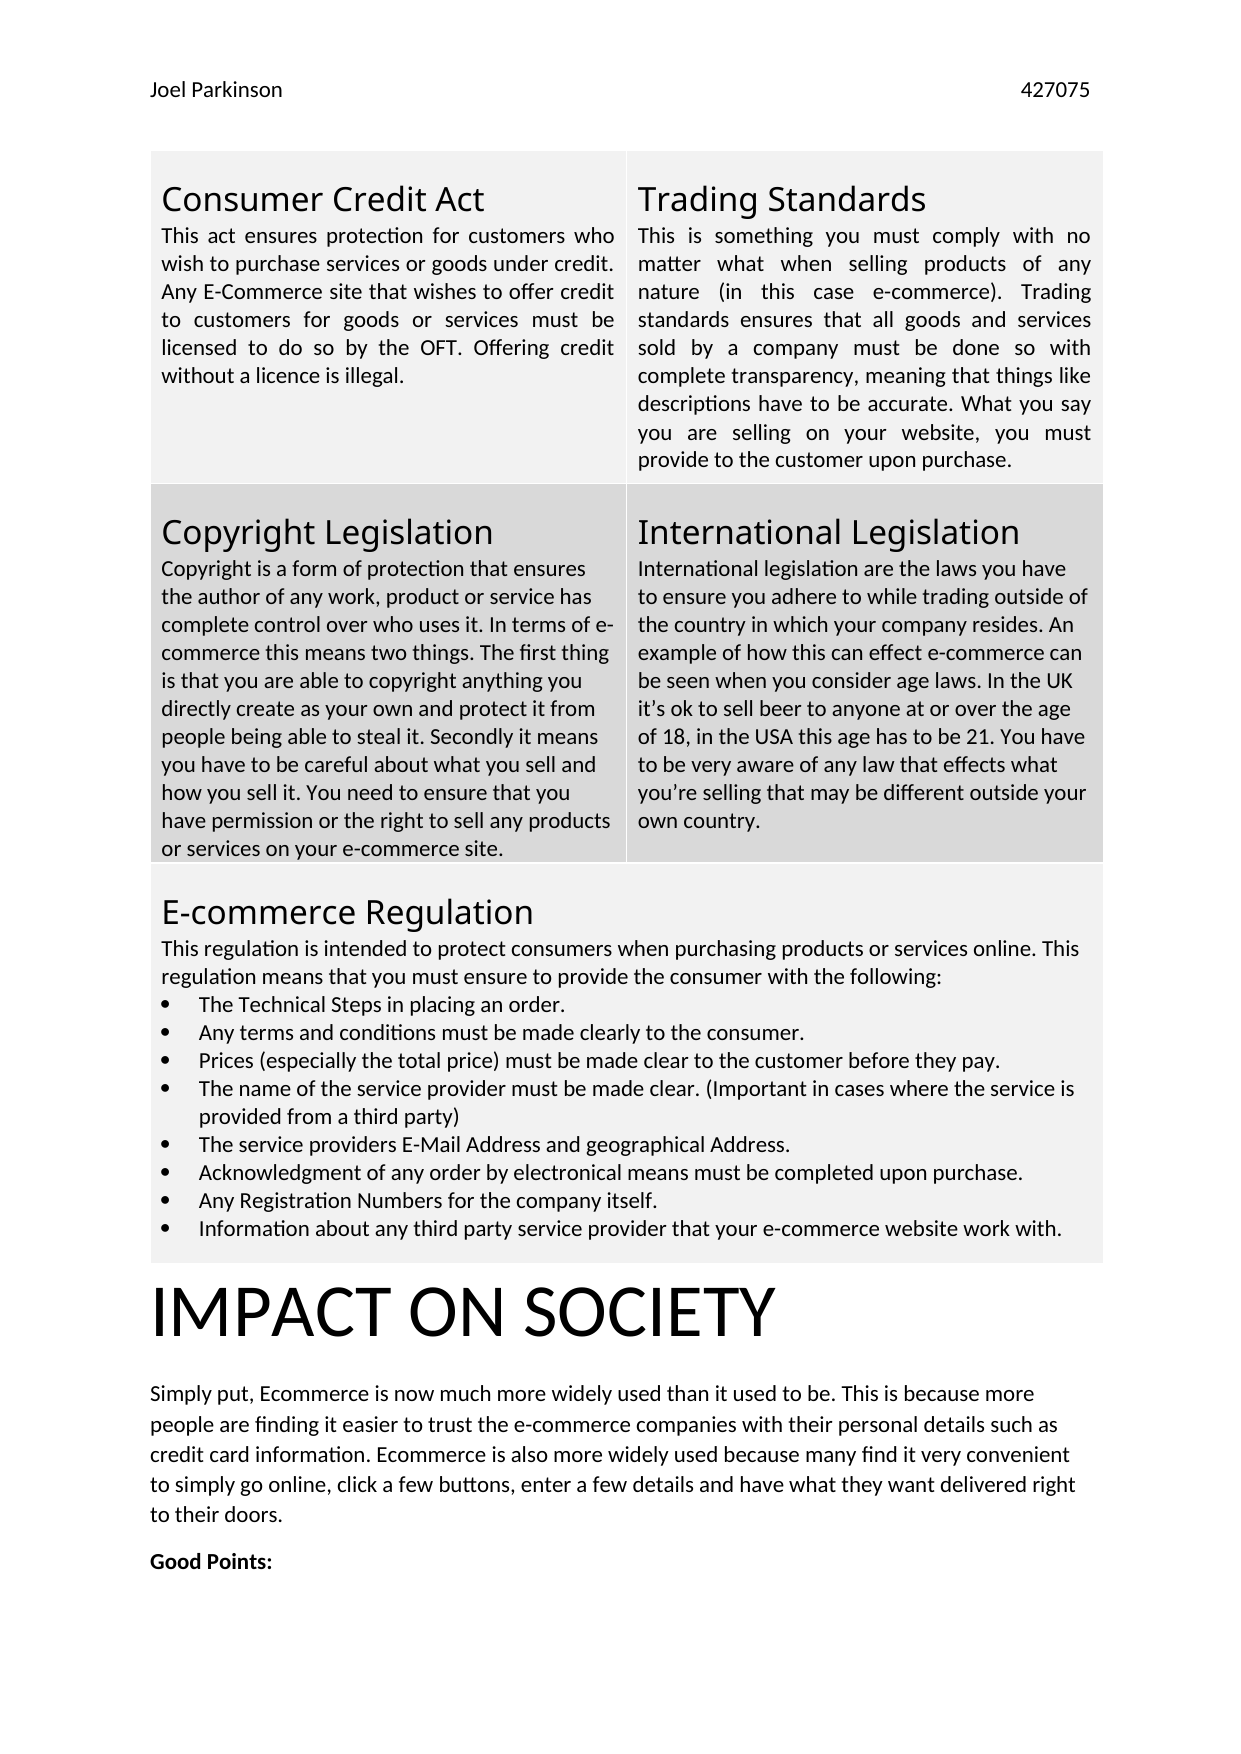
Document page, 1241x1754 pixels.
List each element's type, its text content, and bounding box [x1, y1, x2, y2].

table_cell E-commerce Regulation This regulation is intended to protect consumers when purchasing products or services online. This regulation means that you must ensure to provide the consumer with the following: The Technical Steps in placing an order. Any terms and conditions must be made clearly to the consumer. Prices (especially the total price) must be made clear to the customer before they pay. The name of the service provider must be made clear. (Important in cases where the service is provided from a third party) The service providers E-Mail Address and geographical Address. Acknowledgment of any order by electronical means must be completed upon purchase. Any Registration Numbers for the company itself. Information about any third party service provider that your e-commerce website work with. [151, 864, 1103, 1263]
text Simply put, Ecommerce is now much more widely used than it used to be. This is because more people are finding it easier to trust the e-commerce companies with their personal details such as credit card information. Ecommerce is also more widely used because many find it very convenient to simply go online, click a few buttons, enter a few details and have what they want delivered right to their doors. [150, 1379, 1090, 1528]
table_header Consumer Credit Act This act ensures protection for customers who wish to purchase services or goods under credit. Any E-Commerce site that wishes to offer credit to customers for goods or services must be licensed to do so by the OFT. Offering credit without a licence is illegal. [151, 151, 626, 483]
table_header Trading Standards This is something you must comply with no matter what when selling products of any nature (in this case e-commerce). Trading standards ensures that all goods and services sold by a company must be done so with complete transparency, meaning that things like descriptions have to be accurate. What you say you are selling on your website, you must provide to the customer upon purchase. [627, 151, 1103, 483]
table_cell Copyright Legislation Copyright is a form of protection that ensures the author of any work, product or service has complete control over who uses it. In terms of e-commerce this means two things. The first thing is that you are able to copyright anything you directly create as your own and protect it from people being able to steal it. Secondly it means you have to be careful about what you sell and how you sell it. You need to ensure that you have permission or the right to sell any products or services on your e-commerce site. [151, 484, 626, 862]
table_cell International Legislation International legislation are the laws you have to ensure you adhere to while trading outside of the country in which your company resides. An example of how this can effect e-commerce can be seen when you consider age laws. In the UK it’s ok to sell beer to anyone at or over the age of 18, in the USA this age has to be 21. You have to be very aware of any law that effects what you’re selling that may be different outside your own country. [627, 484, 1103, 862]
text IMPACT ON SOCIETY [150, 1264, 1090, 1356]
text Good Points: [150, 1547, 1090, 1575]
